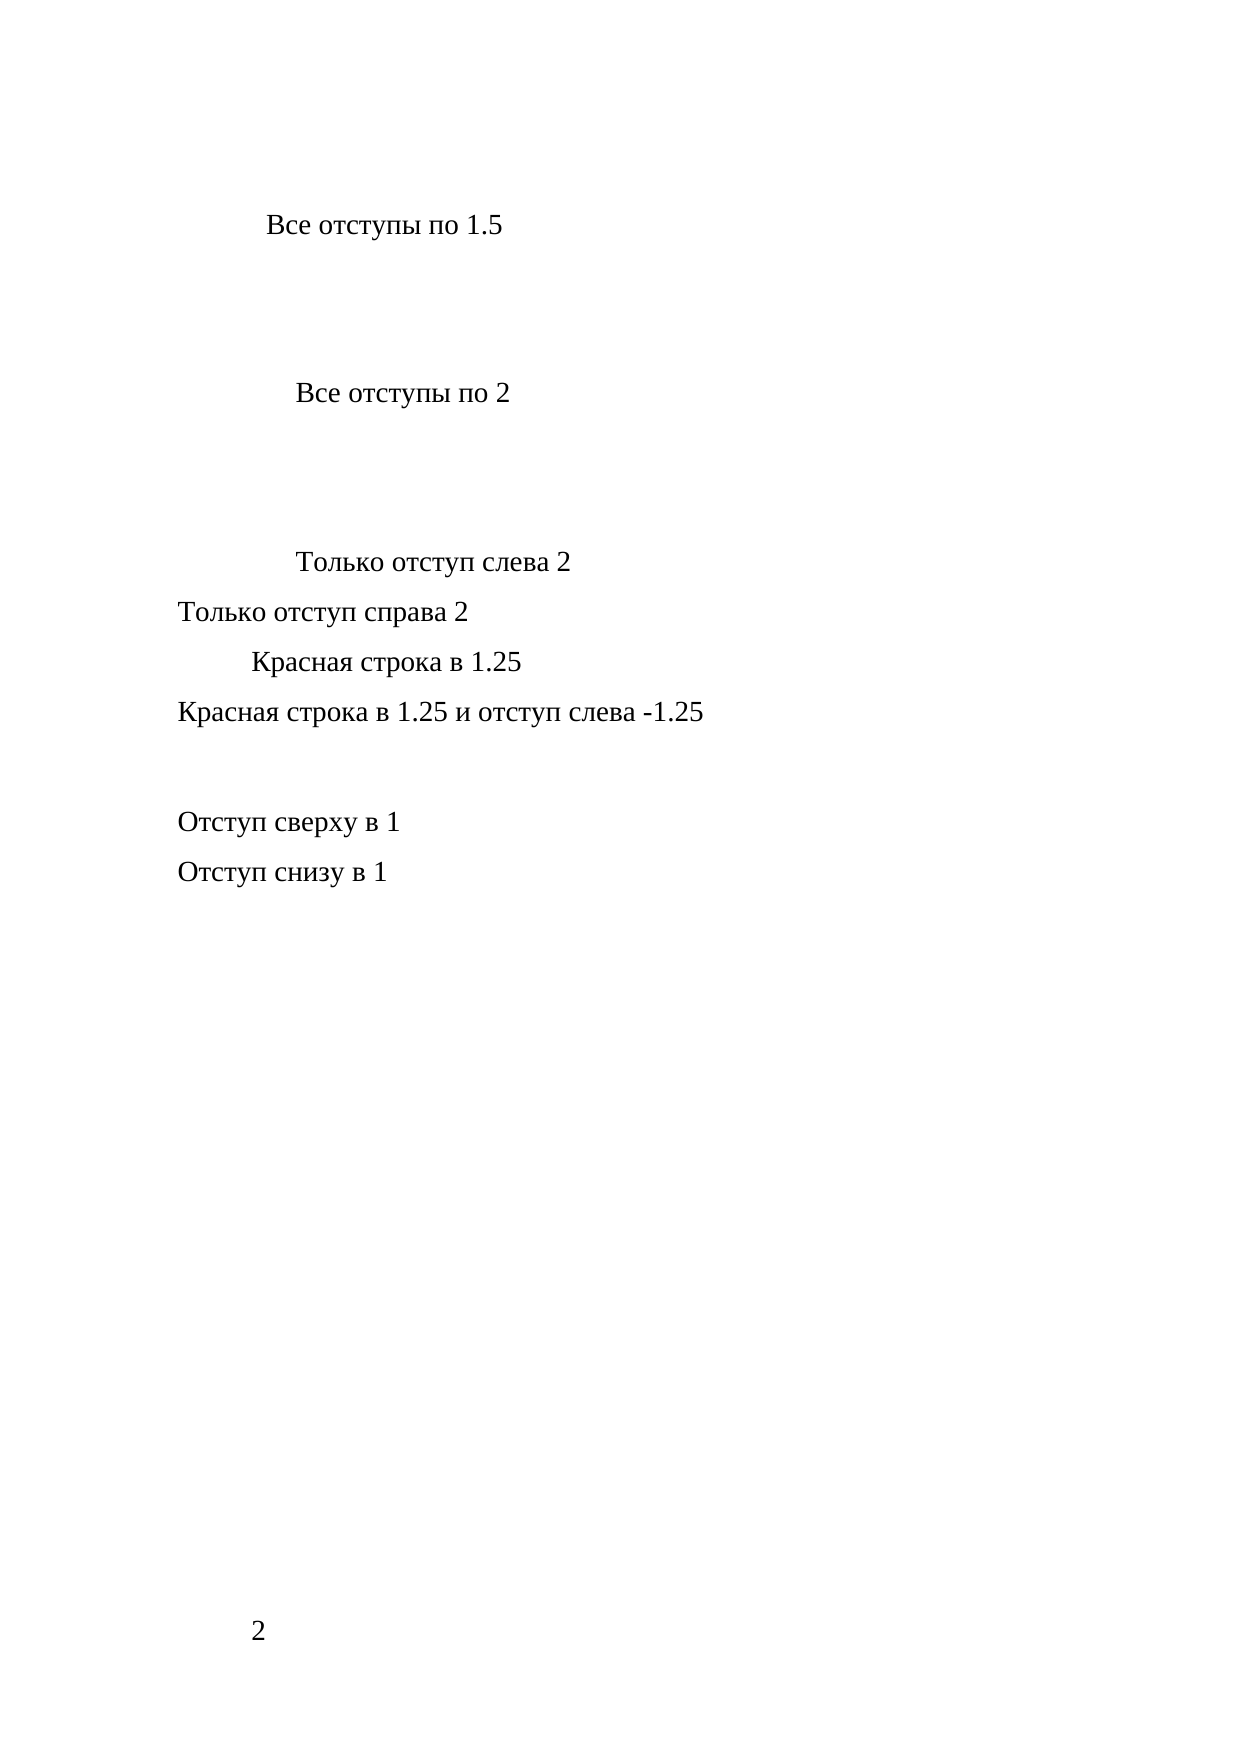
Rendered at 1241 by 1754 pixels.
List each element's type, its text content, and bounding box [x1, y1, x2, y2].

text Только отступ справа 2 [177, 594, 1033, 627]
text Только отступ слева 2 [295, 544, 1152, 577]
text Все отступы по 1.5 [266, 207, 1063, 240]
text Все отступы по 2 [295, 375, 1033, 409]
text Красная строка в 1.25 и отступ слева -1.25 [103, 694, 1152, 728]
text Отступ сверху в 1 [177, 804, 1152, 837]
text Красная строка в 1.25 [177, 644, 1152, 678]
text Отступ снизу в 1 [177, 854, 1152, 888]
